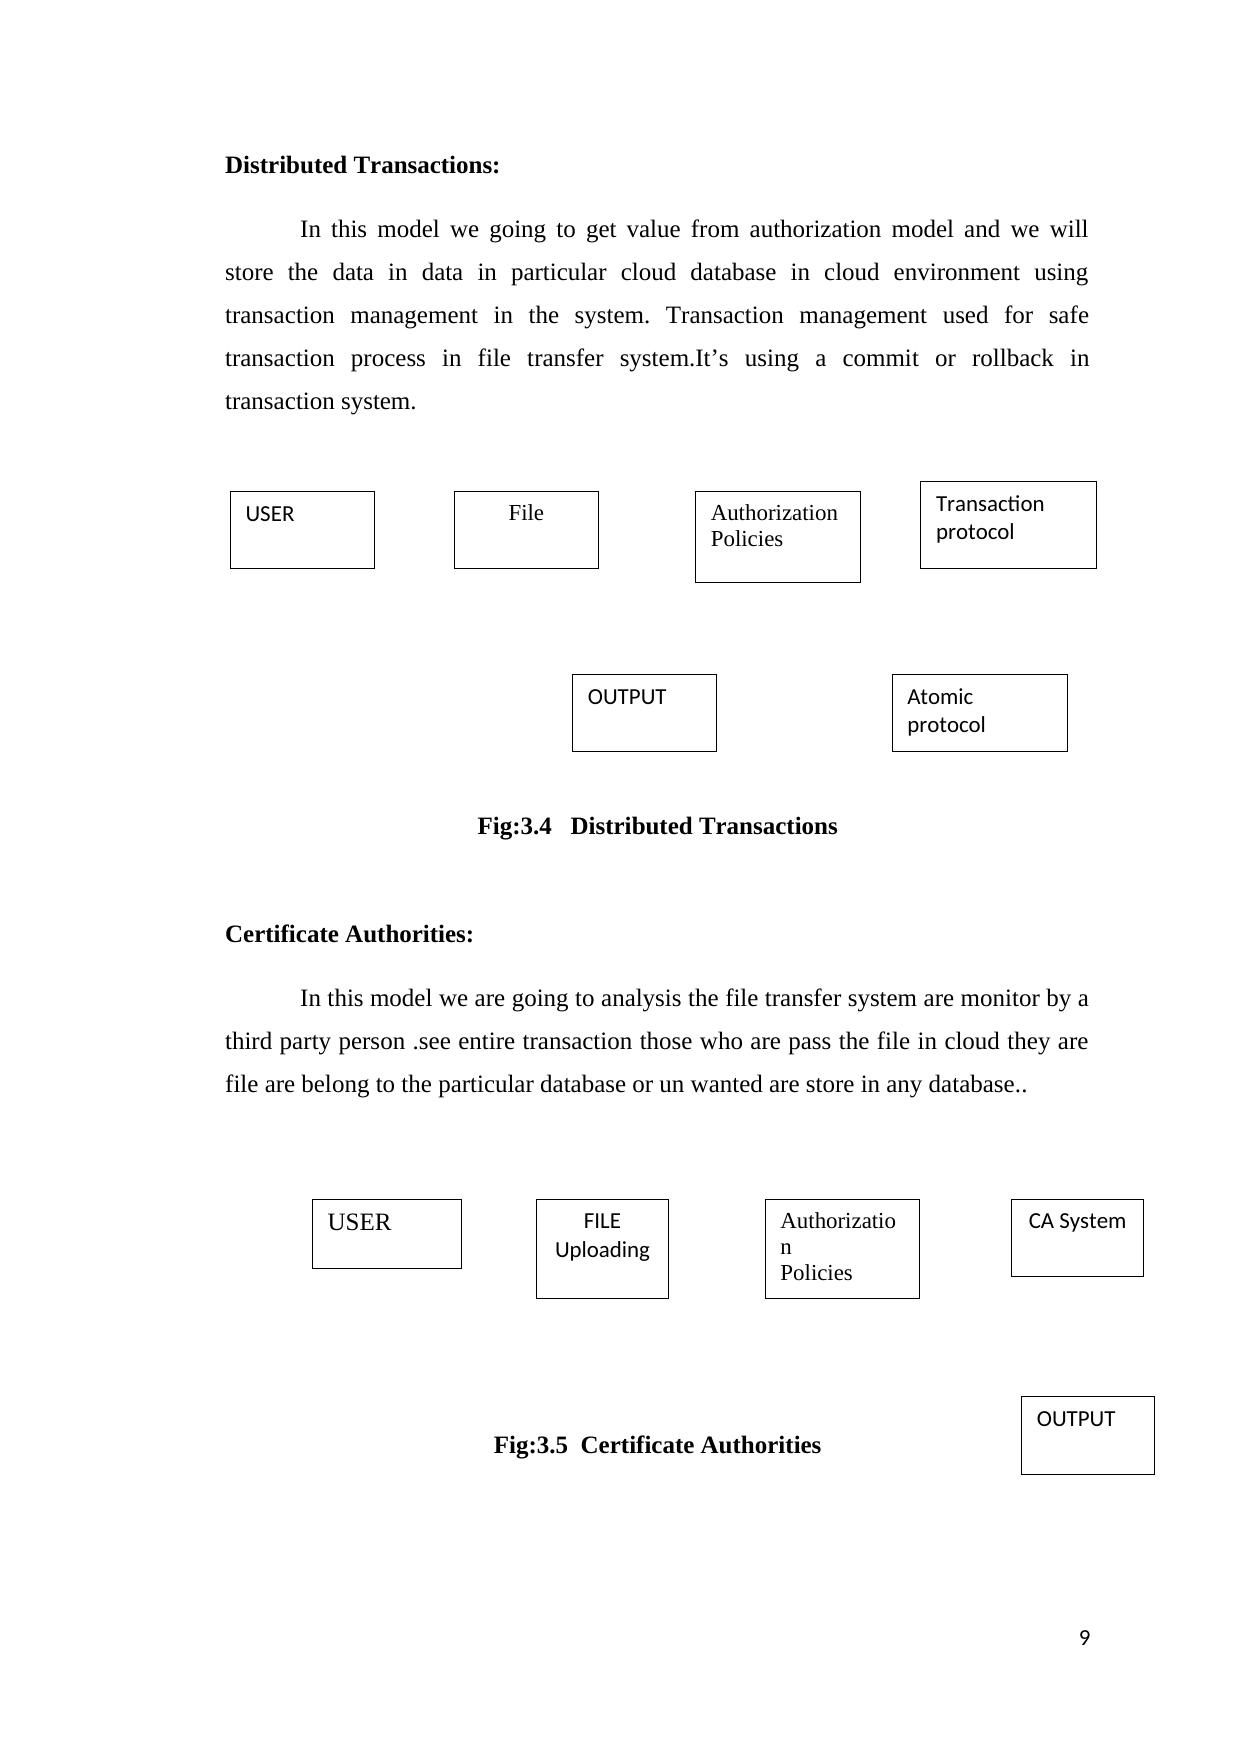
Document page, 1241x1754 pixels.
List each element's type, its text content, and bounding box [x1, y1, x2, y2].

text Distributed Transactions: [225, 150, 1090, 179]
text Fig:3.4 Distributed Transactions [225, 811, 1090, 840]
text In this model we are going to analysis the file transfer system are monitor by a third party person .see entire transaction those who are pass the file in cloud they are file are belong to the particular database or un wanted are store in any database.. [225, 983, 1090, 1098]
text Fig:3.5 Certificate Authorities [225, 1430, 1090, 1459]
text In this model we going to get value from authorization model and we will store the data in data in particular cloud database in cloud environment using transaction management in the system. Transaction management used for safe transaction process in file transfer system.It’s using a commit or rollback in transaction system. [225, 214, 1090, 415]
text Certificate Authorities: [225, 919, 1090, 948]
